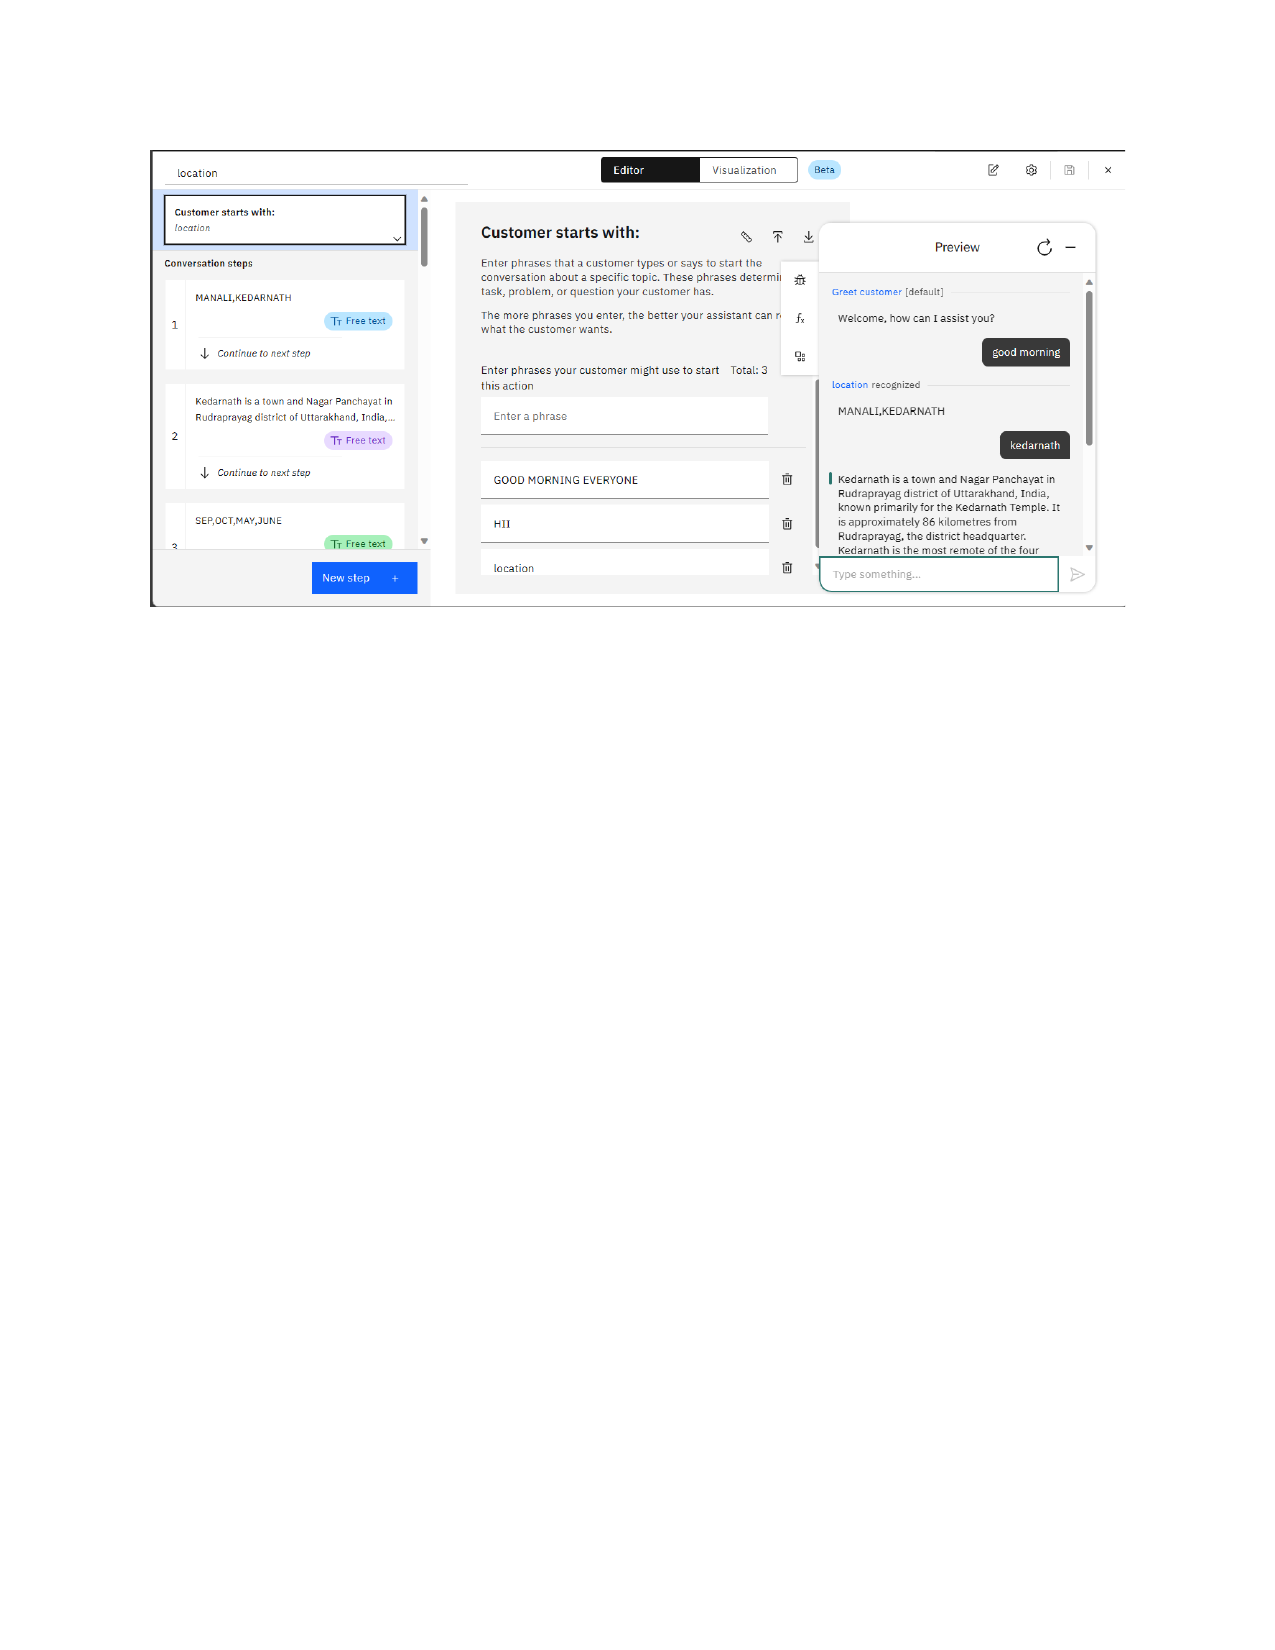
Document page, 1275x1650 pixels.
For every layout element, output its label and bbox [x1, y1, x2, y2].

picture [150, 150, 1125, 607]
